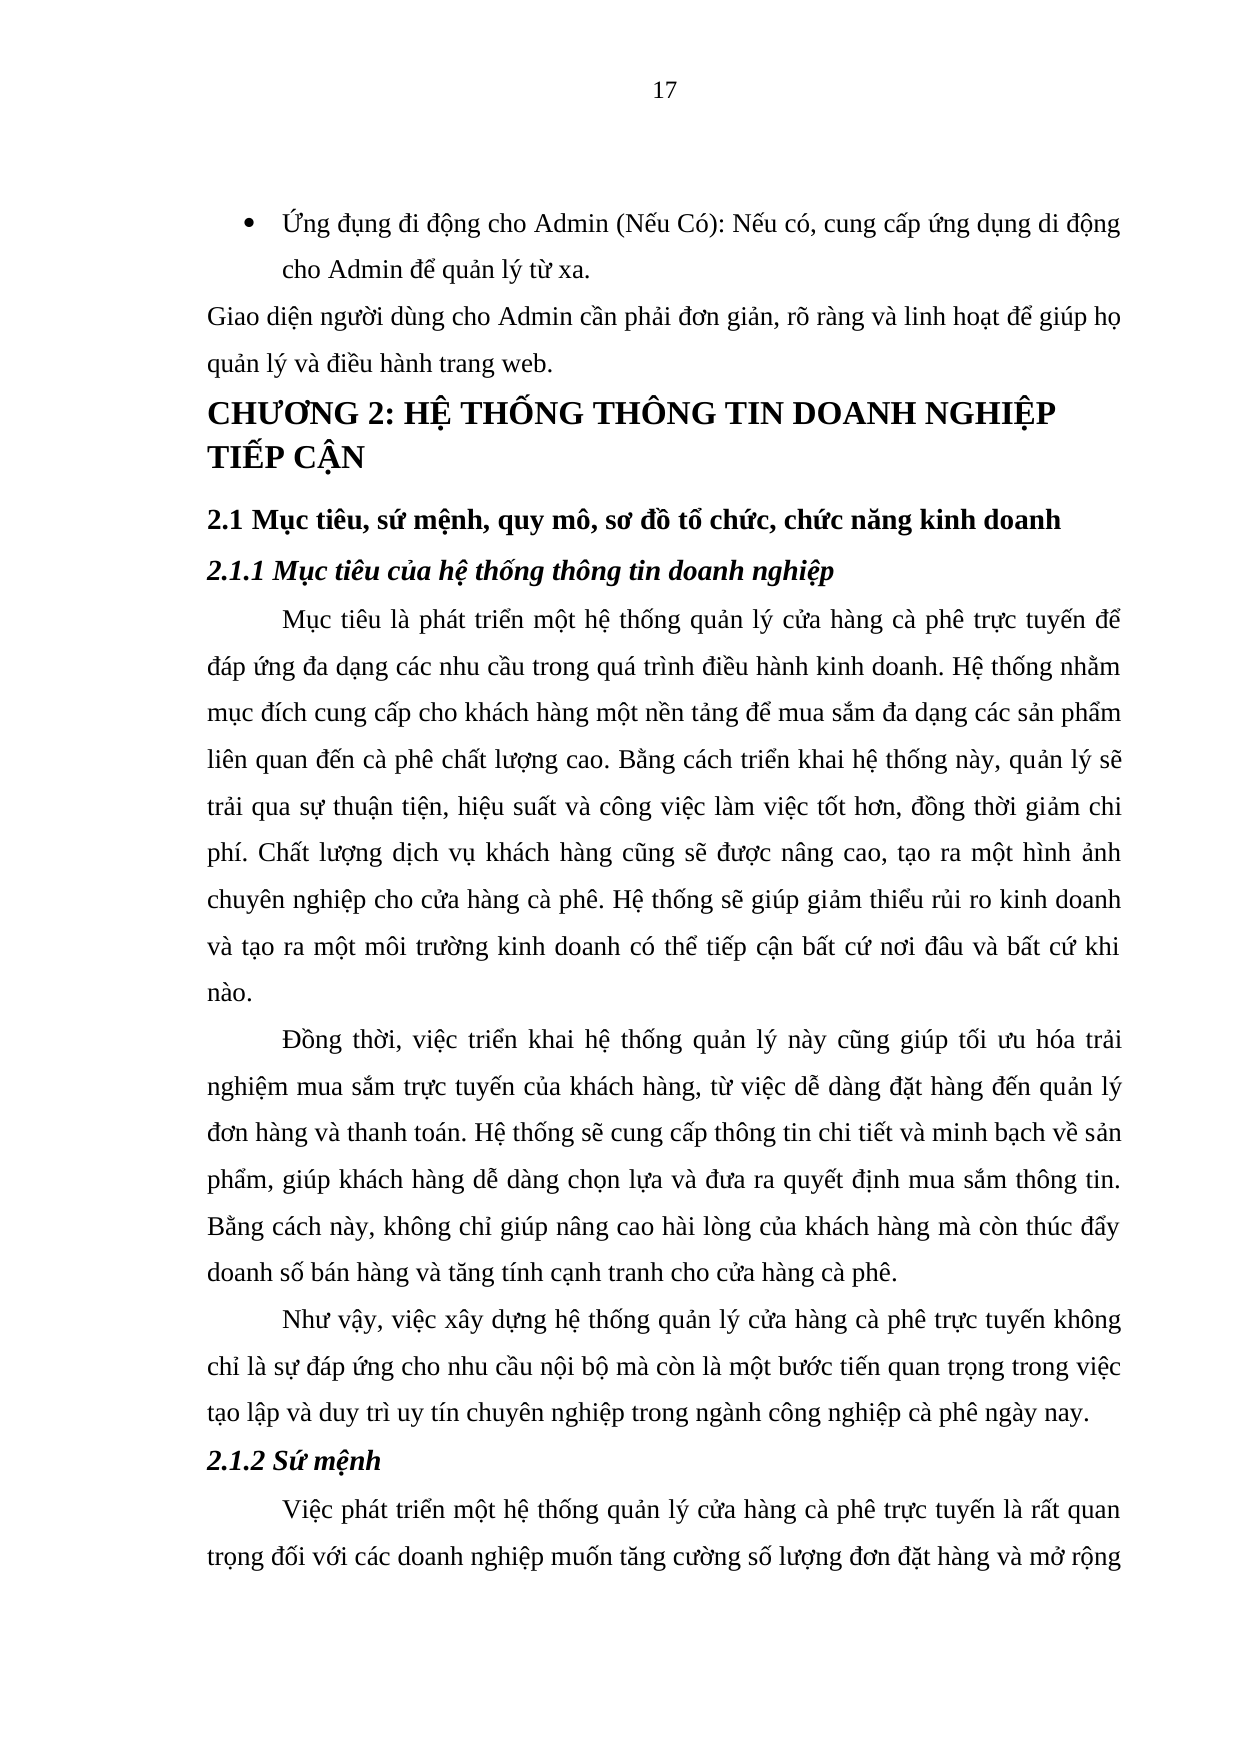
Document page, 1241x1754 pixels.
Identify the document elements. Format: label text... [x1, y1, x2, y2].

text Đồng thời, việc triển khai hệ thống quản lý này cũng giúp tối ưu hóa trải nghiệm mua sắm trực tuyến của khách hàng, từ việc dễ dàng đặt hàng đến quản lý đơn hàng và thanh toán. Hệ thống sẽ cung cấp thông tin chi tiết và minh bạch về sản phẩm, giúp khách hàng dễ dàng chọn lựa và đưa ra quyết định mua sắm thông tin. Bằng cách này, không chỉ giúp nâng cao hài lòng của khách hàng mà còn thúc đẩy doanh số bán hàng và tăng tính cạnh tranh cho cửa hàng cà phê. [207, 1023, 1122, 1288]
text CHƯƠNG 2: HỆ THỐNG THÔNG TIN DOANH NGHIỆP TIẾP CẬN [207, 393, 1122, 476]
text Mục tiêu là phát triển một hệ thống quản lý cửa hàng cà phê trực tuyến để đáp ứng đa dạng các nhu cầu trong quá trình điều hành kinh doanh. Hệ thống nhằm mục đích cung cấp cho khách hàng một nền tảng để mua sắm đa dạng các sản phẩm liên quan đến cà phê chất lượng cao. Bằng cách triển khai hệ thống này, quản lý sẽ trải qua sự thuận tiện, hiệu suất và công việc làm việc tốt hơn, đồng thời giảm chi phí. Chất lượng dịch vụ khách hàng cũng sẽ được nâng cao, tạo ra một hình ảnh chuyên nghiệp cho cửa hàng cà phê. Hệ thống sẽ giúp giảm thiểu rủi ro kinh doanh và tạo ra một môi trường kinh doanh có thể tiếp cận bất cứ nơi đâu và bất cứ khi nào. [207, 603, 1122, 1008]
text 2.1.1 Mục tiêu của hệ thống thông tin doanh nghiệp [207, 553, 1122, 586]
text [207, 1493, 1122, 1571]
text Giao diện người dùng cho Admin cần phải đơn giản, rõ ràng và linh hoạt để giúp họ quản lý và điều hành trang web. [207, 300, 1122, 378]
text Như vậy, việc xây dựng hệ thống quản lý cửa hàng cà phê trực tuyến không chỉ là sự đáp ứng cho nhu cầu nội bộ mà còn là một bước tiến quan trọng trong việc tạo lập và duy trì uy tín chuyên nghiệp trong ngành công nghiệp cà phê ngày nay. [207, 1303, 1122, 1428]
list Mục tiêu, sứ mệnh, quy mô, sơ đồ tổ chức, chức năng kinh doanh [207, 502, 1122, 536]
text 2.1.2 Sứ mệnh [207, 1443, 1122, 1477]
list Ứng đụng đi động cho Admin (Nếu Có): Nếu có, cung cấp ứng dụng di động cho Admin để quản lý từ xa. [244, 207, 1122, 285]
